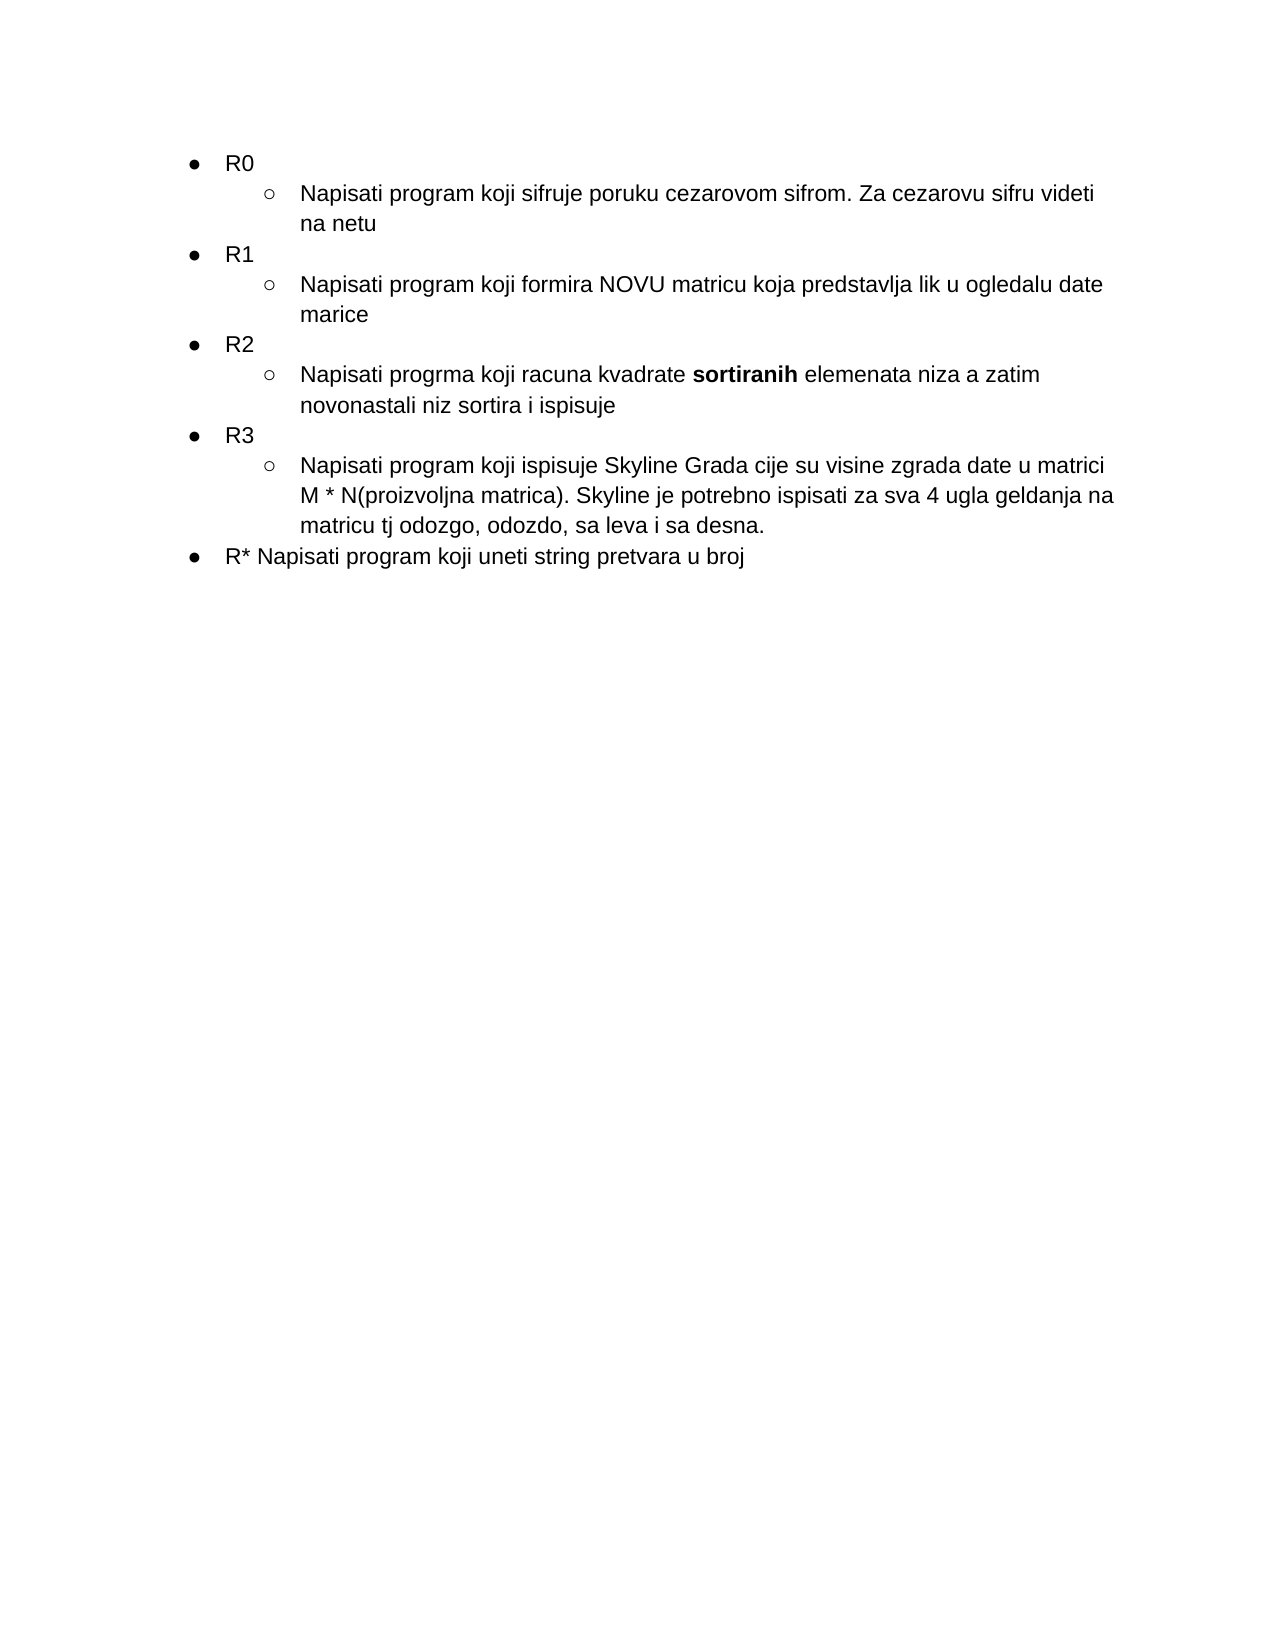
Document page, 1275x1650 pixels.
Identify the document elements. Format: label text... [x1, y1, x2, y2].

list Napisati progrma koji racuna kvadrate sortiranih elemenata niza a zatim novonastali niz sortira i ispisuje [262, 361, 1125, 418]
list R1 [187, 241, 1125, 267]
list Napisati program koji formira NOVU matricu koja predstavlja lik u ogledalu date marice [262, 271, 1125, 327]
list Napisati program koji ispisuje Skyline Grada cije su visine zgrada date u matrici M * N(proizvoljna matrica). Skyline je potrebno ispisati za sva 4 ugla geldanja na matricu tj odozgo, odozdo, sa leva i sa desna. [262, 452, 1125, 539]
list Napisati program koji sifruje poruku cezarovom sifrom. Za cezarovu sifru videti na netu [262, 180, 1125, 237]
list R0 [187, 150, 1125, 176]
list R* Napisati program koji uneti string pretvara u broj [187, 543, 1125, 569]
list R2 [187, 331, 1125, 358]
list R3 [187, 422, 1125, 448]
